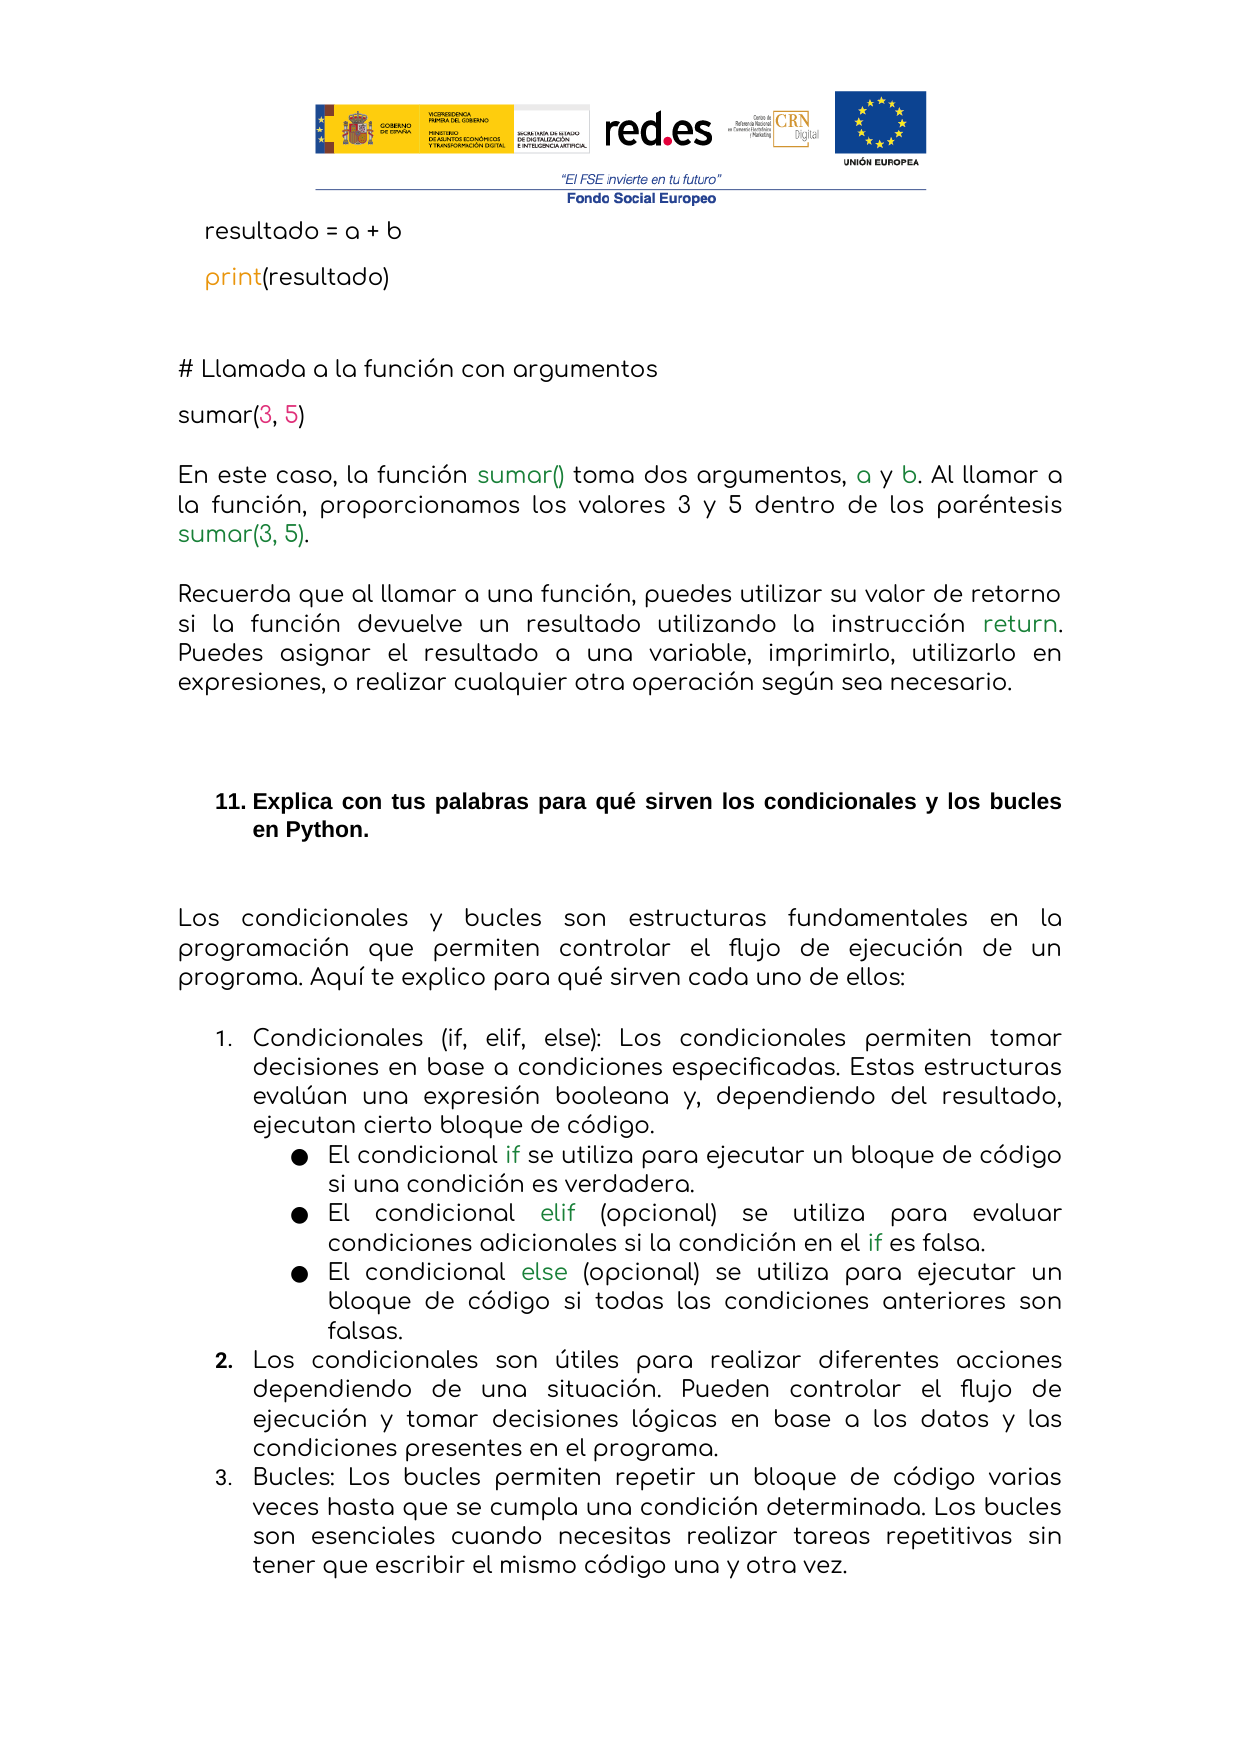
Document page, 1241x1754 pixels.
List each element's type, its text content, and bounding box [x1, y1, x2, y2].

text # Llamada a la función con argumentos [177, 357, 1063, 383]
text resultado = a + b [177, 219, 1063, 245]
list El condicional elif (opcional) se utiliza para evaluar condiciones adicionales si la condición en el if es falsa. [290, 1202, 1063, 1256]
list Los condicionales son útiles para realizar diferentes acciones dependiendo de una situación. Pueden controlar el flujo de ejecución y tomar decisiones lógicas en base a los datos y las condiciones presentes en el programa. [215, 1348, 1063, 1462]
list Explica con tus palabras para qué sirven los condicionales y los bucles en Python. [215, 788, 1063, 843]
text Recuerda que al llamar a una función, puedes utilizar su valor de retorno si la función devuelve un resultado utilizando la instrucción return. Puedes asignar el resultado a una variable, imprimirlo, utilizarlo en expresiones, o realizar cualquier otra operación según sea necesario. [177, 583, 1063, 696]
text En este caso, la función sumar() toma dos argumentos, a y b. Al llamar a la función, proporcionamos los valores 3 y 5 dentro de los paréntesis sumar(3, 5). [177, 463, 1063, 548]
text print(resultado) [177, 265, 1063, 291]
picture [301, 73, 940, 220]
text sumar(3, 5) [177, 403, 1063, 428]
list Bucles: Los bucles permiten repetir un bloque de código varias veces hasta que se cumpla una condición determinada. Los bucles son esenciales cuando necesitas realizar tareas repetitivas sin tener que escribir el mismo código una y otra vez. [215, 1465, 1063, 1579]
list Condicionales (if, elif, else): Los condicionales permiten tomar decisiones en base a condiciones especificadas. Estas estructuras evalúan una expresión booleana y, dependiendo del resultado, ejecutan cierto bloque de código. [215, 1026, 1063, 1139]
list El condicional if se utiliza para ejecutar un bloque de código si una condición es verdadera. [290, 1143, 1063, 1198]
text Los condicionales y bucles son estructuras fundamentales en la programación que permiten controlar el flujo de ejecución de un programa. Aquí te explico para qué sirven cada uno de ellos: [177, 907, 1063, 991]
list El condicional else (opcional) se utiliza para ejecutar un bloque de código si todas las condiciones anteriores son falsas. [290, 1260, 1063, 1344]
